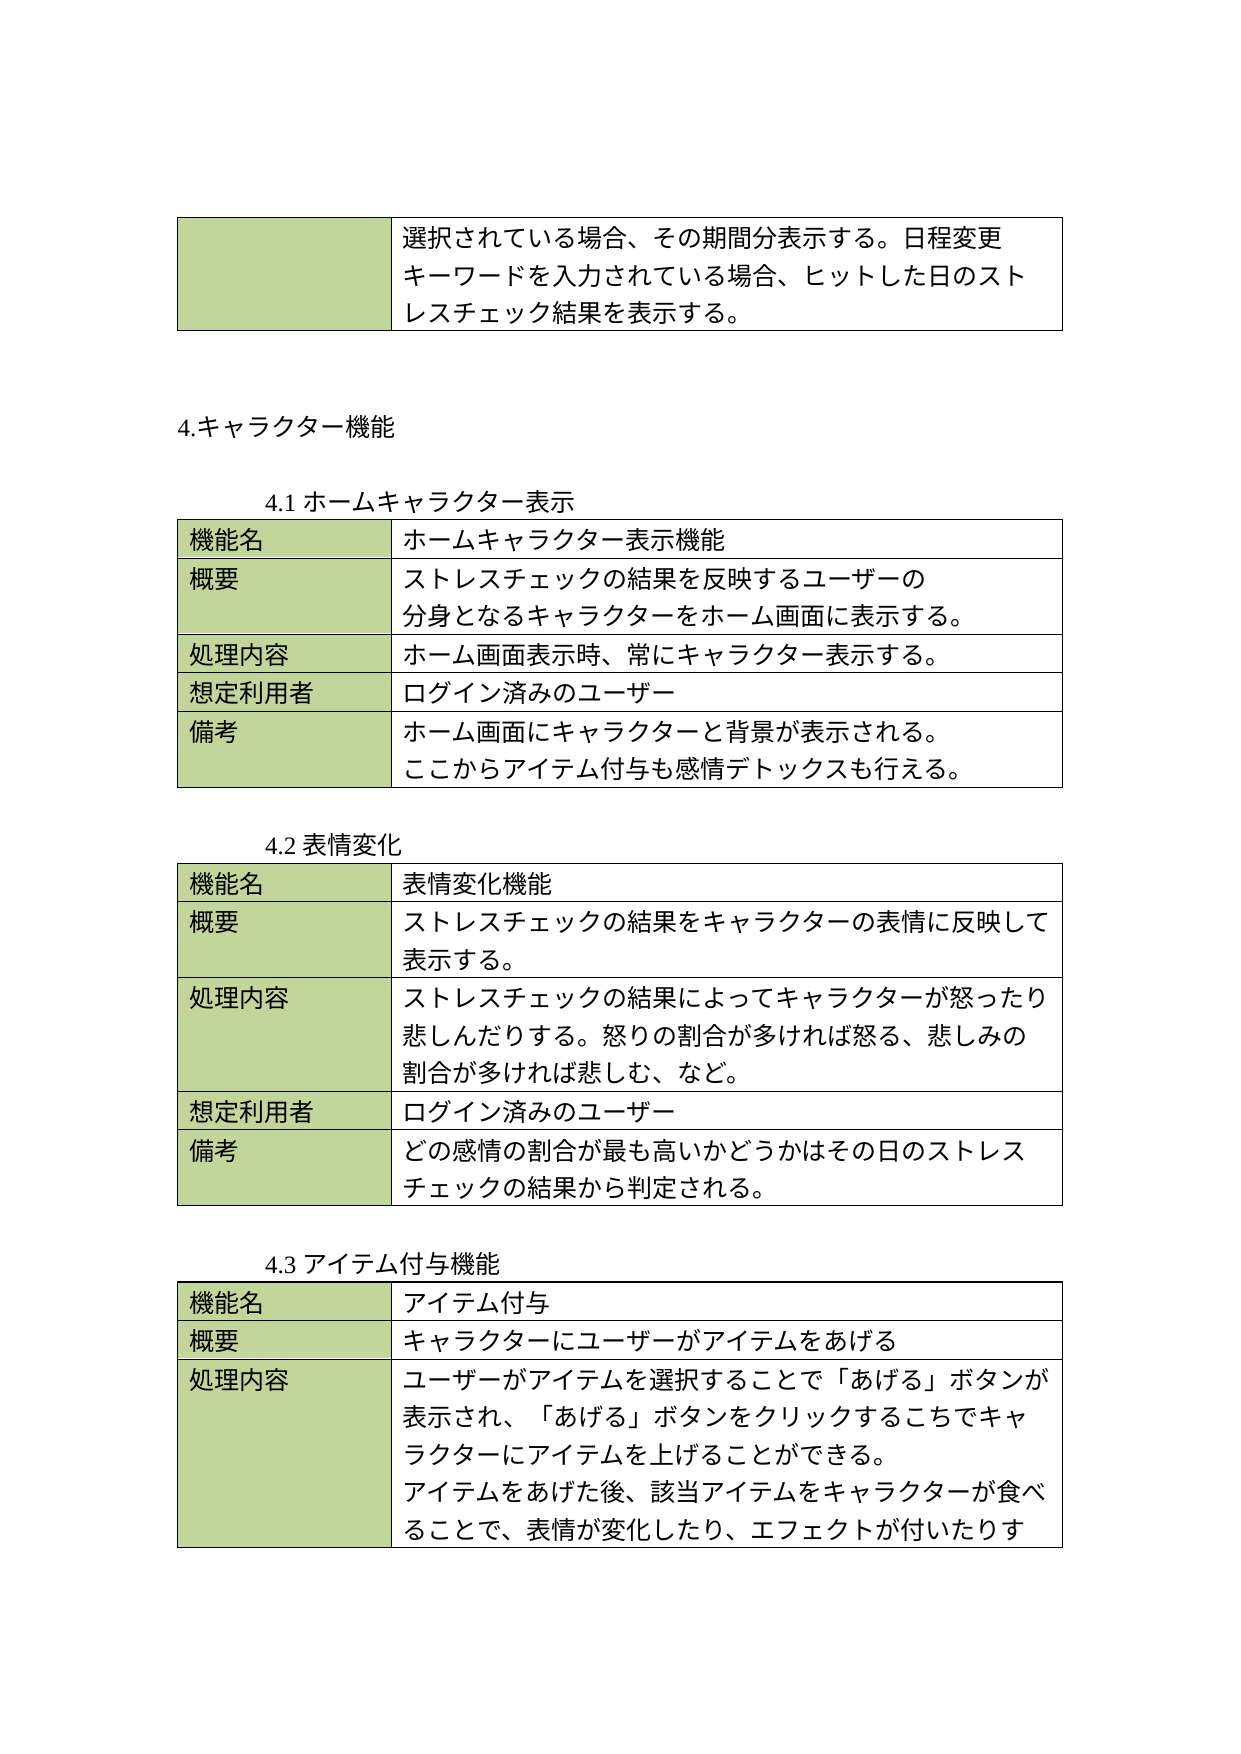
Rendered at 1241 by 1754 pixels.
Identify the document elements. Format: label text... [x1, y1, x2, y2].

table_cell ストレスチェックの結果によってキャラクターが怒ったり悲しんだりする。怒りの割合が多ければ怒る、悲しみの割合が多ければ悲しむ、など。 [392, 978, 1062, 1091]
table_header アイテム付与 [392, 1283, 1062, 1320]
text 4.2 表情変化 [177, 825, 1063, 863]
table_cell 概要 [178, 902, 391, 977]
table_cell ホーム画面表示時、常にキャラクター表示する。 [392, 635, 1062, 672]
table_cell 備考 [178, 218, 391, 330]
table_cell 備考 [178, 712, 391, 787]
table_cell 処理内容 [178, 1360, 391, 1547]
table_cell 想定利用者 [178, 673, 391, 711]
text 4.1 ホームキャラクター表示 [177, 481, 1063, 519]
table_cell ログイン済みのユーザー [392, 1092, 1062, 1129]
table_cell 処理内容 [178, 978, 391, 1091]
table_cell キャラクターにユーザーがアイテムをあげる [392, 1321, 1062, 1358]
table_cell どの感情の割合が最も高いかどうかはその日のストレスチェックの結果から判定される。 [392, 1130, 1062, 1205]
table_cell 処理内容 [178, 635, 391, 672]
table_cell 概要 [178, 1321, 391, 1358]
table_cell ログイン済みのユーザー [392, 673, 1062, 711]
table_header 表情変化機能 [392, 864, 1062, 901]
table_header ホームキャラクター表示機能 [392, 520, 1062, 557]
table_cell ホーム画面にキャラクターと背景が表示される。 ここからアイテム付与も感情デトックスも行える。 [392, 712, 1062, 787]
table_header 機能名 [178, 520, 391, 557]
table_cell ストレスチェックの結果を反映するユーザーの 分身となるキャラクターをホーム画面に表示する。 [392, 559, 1062, 633]
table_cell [392, 218, 1062, 330]
table_cell 概要 [178, 559, 391, 633]
table_cell ストレスチェックの結果をキャラクターの表情に反映して表示する。 [392, 902, 1062, 977]
table_cell 想定利用者 [178, 1092, 391, 1129]
table_header 機能名 [178, 864, 391, 901]
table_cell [392, 1360, 1062, 1547]
table_cell 備考 [178, 1130, 391, 1205]
text 4.キャラクター機能 [177, 406, 1063, 444]
text 4.3 アイテム付与機能 [177, 1244, 1063, 1281]
table_header 機能名 [178, 1283, 391, 1320]
